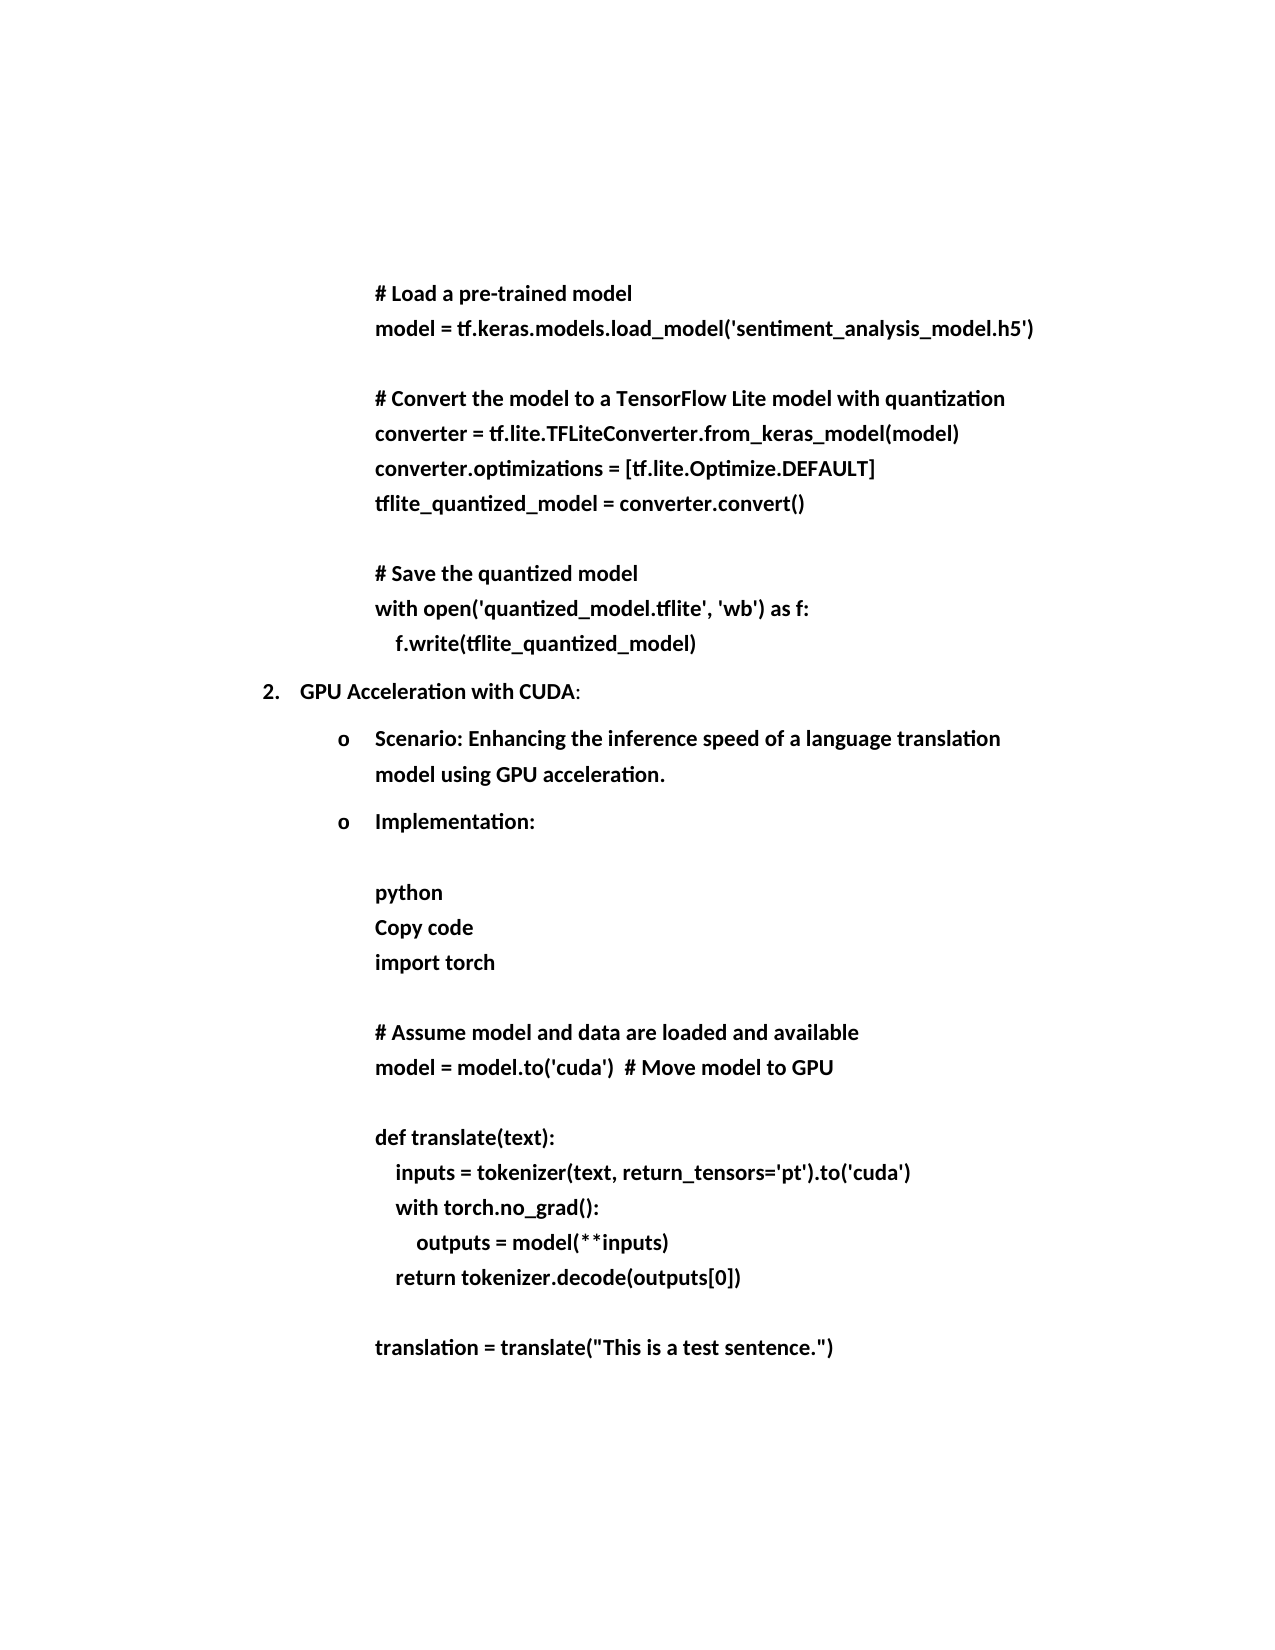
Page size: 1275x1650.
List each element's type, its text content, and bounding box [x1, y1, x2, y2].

list Implementation: python Copy code import torch # Assume model and data are loaded and available model = model.to('cuda') # Move model to GPU def translate(text): inputs = tokenizer(text, return_tensors='pt').to('cuda') with torch.no_grad(): outputs = model(**inputs) return tokenizer.decode(outputs[0]) translation = translate("This is a test sentence.") [337, 807, 1050, 1361]
list Scenario: Enhancing the inference speed of a language translation model using GPU acceleration. [337, 724, 1050, 788]
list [337, 244, 1050, 657]
list GPU Acceleration with CUDA: [262, 677, 1050, 705]
